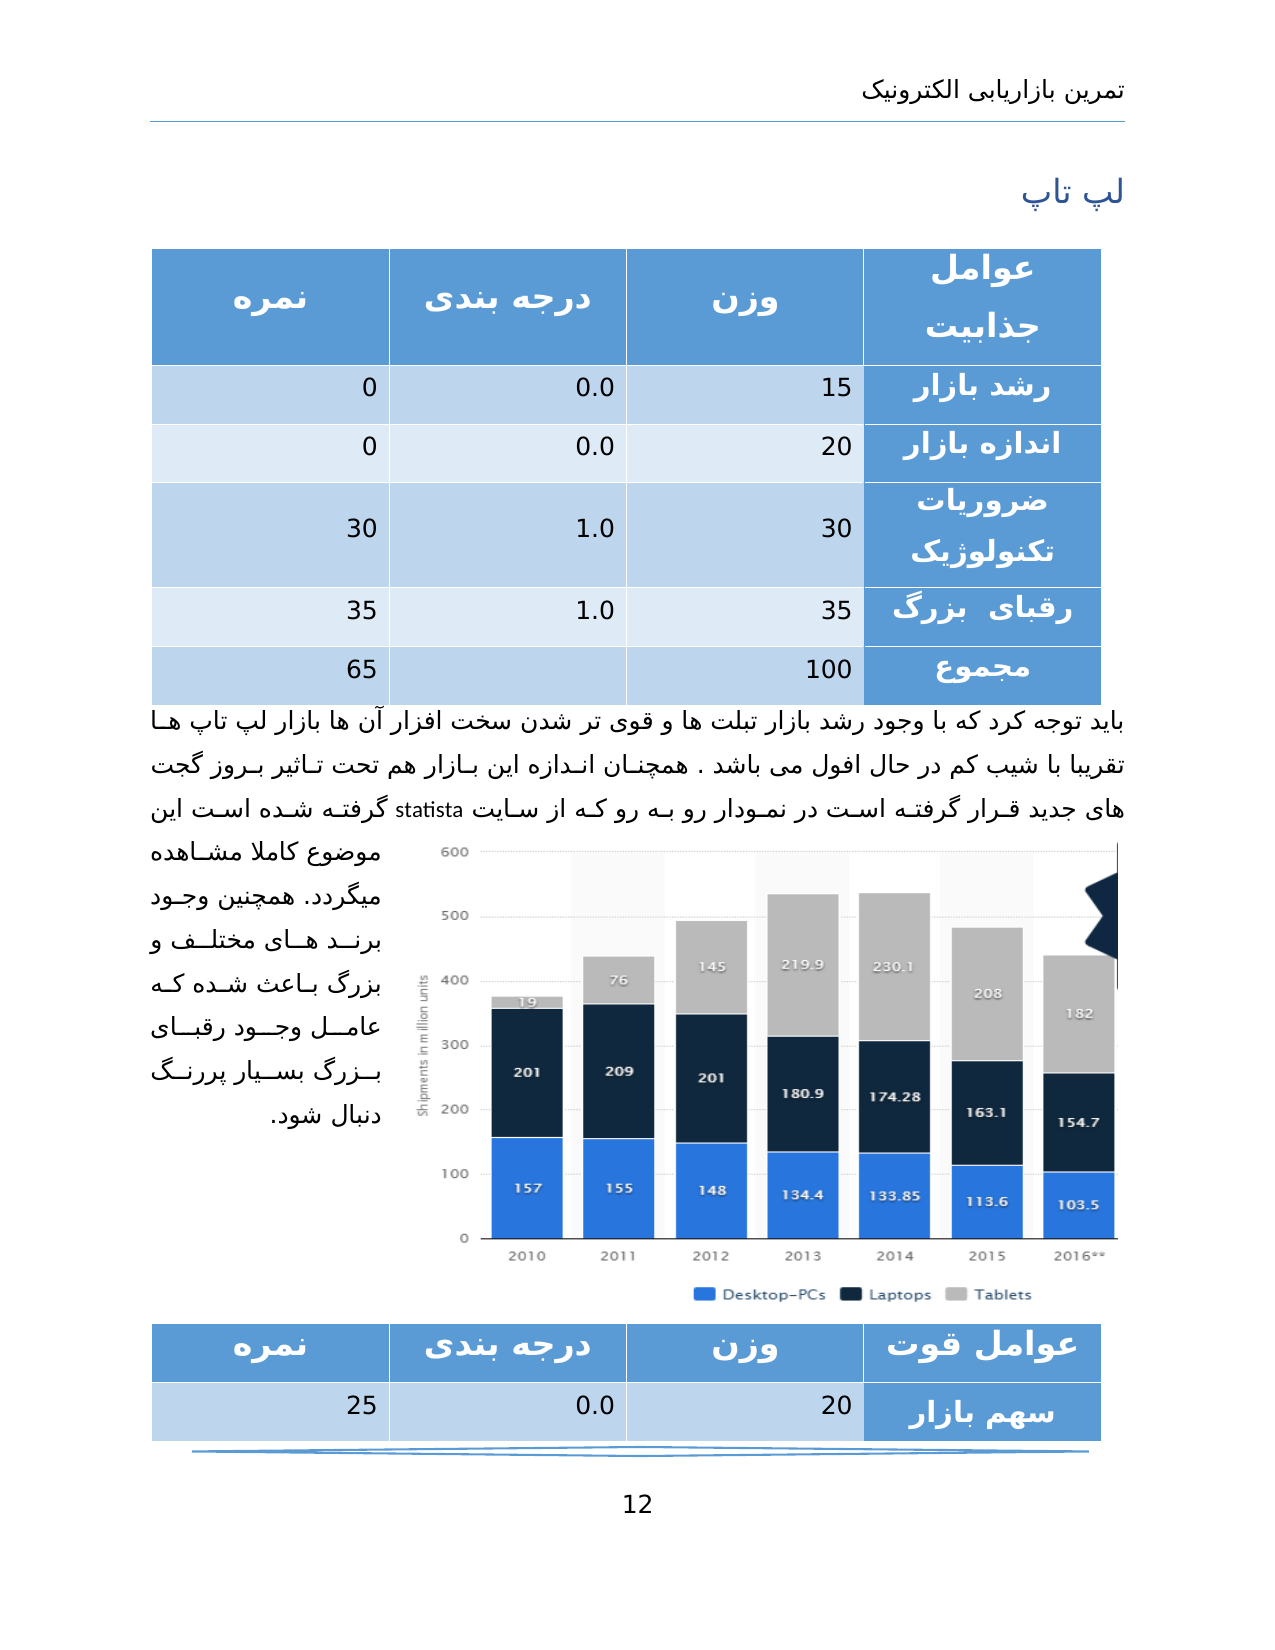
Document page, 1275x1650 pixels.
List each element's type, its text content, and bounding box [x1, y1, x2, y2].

table_header عوامل قوت [864, 1324, 1101, 1382]
table_cell 20 [627, 1383, 864, 1441]
table_cell 30 [152, 483, 389, 587]
picture [399, 833, 1118, 1320]
table_cell اندازه بازار [864, 424, 1101, 482]
table_cell [390, 647, 626, 705]
text باید توجه کرد که با وجود رشد بازار تبلت ها و قوی تر شدن سخت افزار آن ها بازار لپ تاپ ها تقریبا با شیب کم در حال افول می باشد . همچنان اندازه این بازار هم تحت تاثیر بروز گجت های جدید قرار گرفته است در نمودار رو به رو که از سایت statista گرفته شده است این موضوع کاملا مشاهده میگردد. همچنین وجود برند های مختلف و بزرگ باعث شده که عامل وجود رقبای بزرگ بسیار پررنگ دنبال شود. [150, 706, 1125, 1129]
table_cell 1.0 [390, 483, 626, 587]
table_cell ضروریات تکنولوژیک [864, 482, 1101, 587]
table_cell 65 [152, 647, 389, 705]
table_header درجه بندی [390, 1324, 626, 1382]
table_cell مجموع [864, 646, 1101, 705]
table_cell 0.0 [390, 366, 626, 424]
table_cell 35 [627, 587, 864, 646]
table_cell 15 [627, 366, 864, 424]
table_header نمره [152, 249, 389, 365]
table_cell 25 [152, 1383, 389, 1441]
table_cell 0.0 [390, 425, 626, 482]
table_cell 20 [627, 424, 864, 482]
table_cell 0.0 [390, 1383, 626, 1441]
table_header عوامل جذابیت [864, 249, 1101, 365]
table_cell 35 [152, 588, 389, 646]
table_cell 30 [627, 482, 864, 587]
table_header وزن [627, 1324, 863, 1382]
table_cell 100 [627, 646, 864, 705]
table_cell 0 [152, 366, 389, 424]
table_header درجه بندی [390, 249, 626, 365]
table_cell سهم بازار نسبی [864, 1383, 1101, 1441]
table_header نمره [152, 1324, 389, 1382]
table_cell 0 [152, 425, 389, 482]
table_cell 1.0 [390, 588, 626, 646]
table_header وزن [627, 249, 863, 365]
text لپ تاپ [150, 172, 1125, 211]
table_cell رقبای بزرگ [864, 587, 1101, 646]
table_cell رشد بازار [864, 366, 1101, 424]
